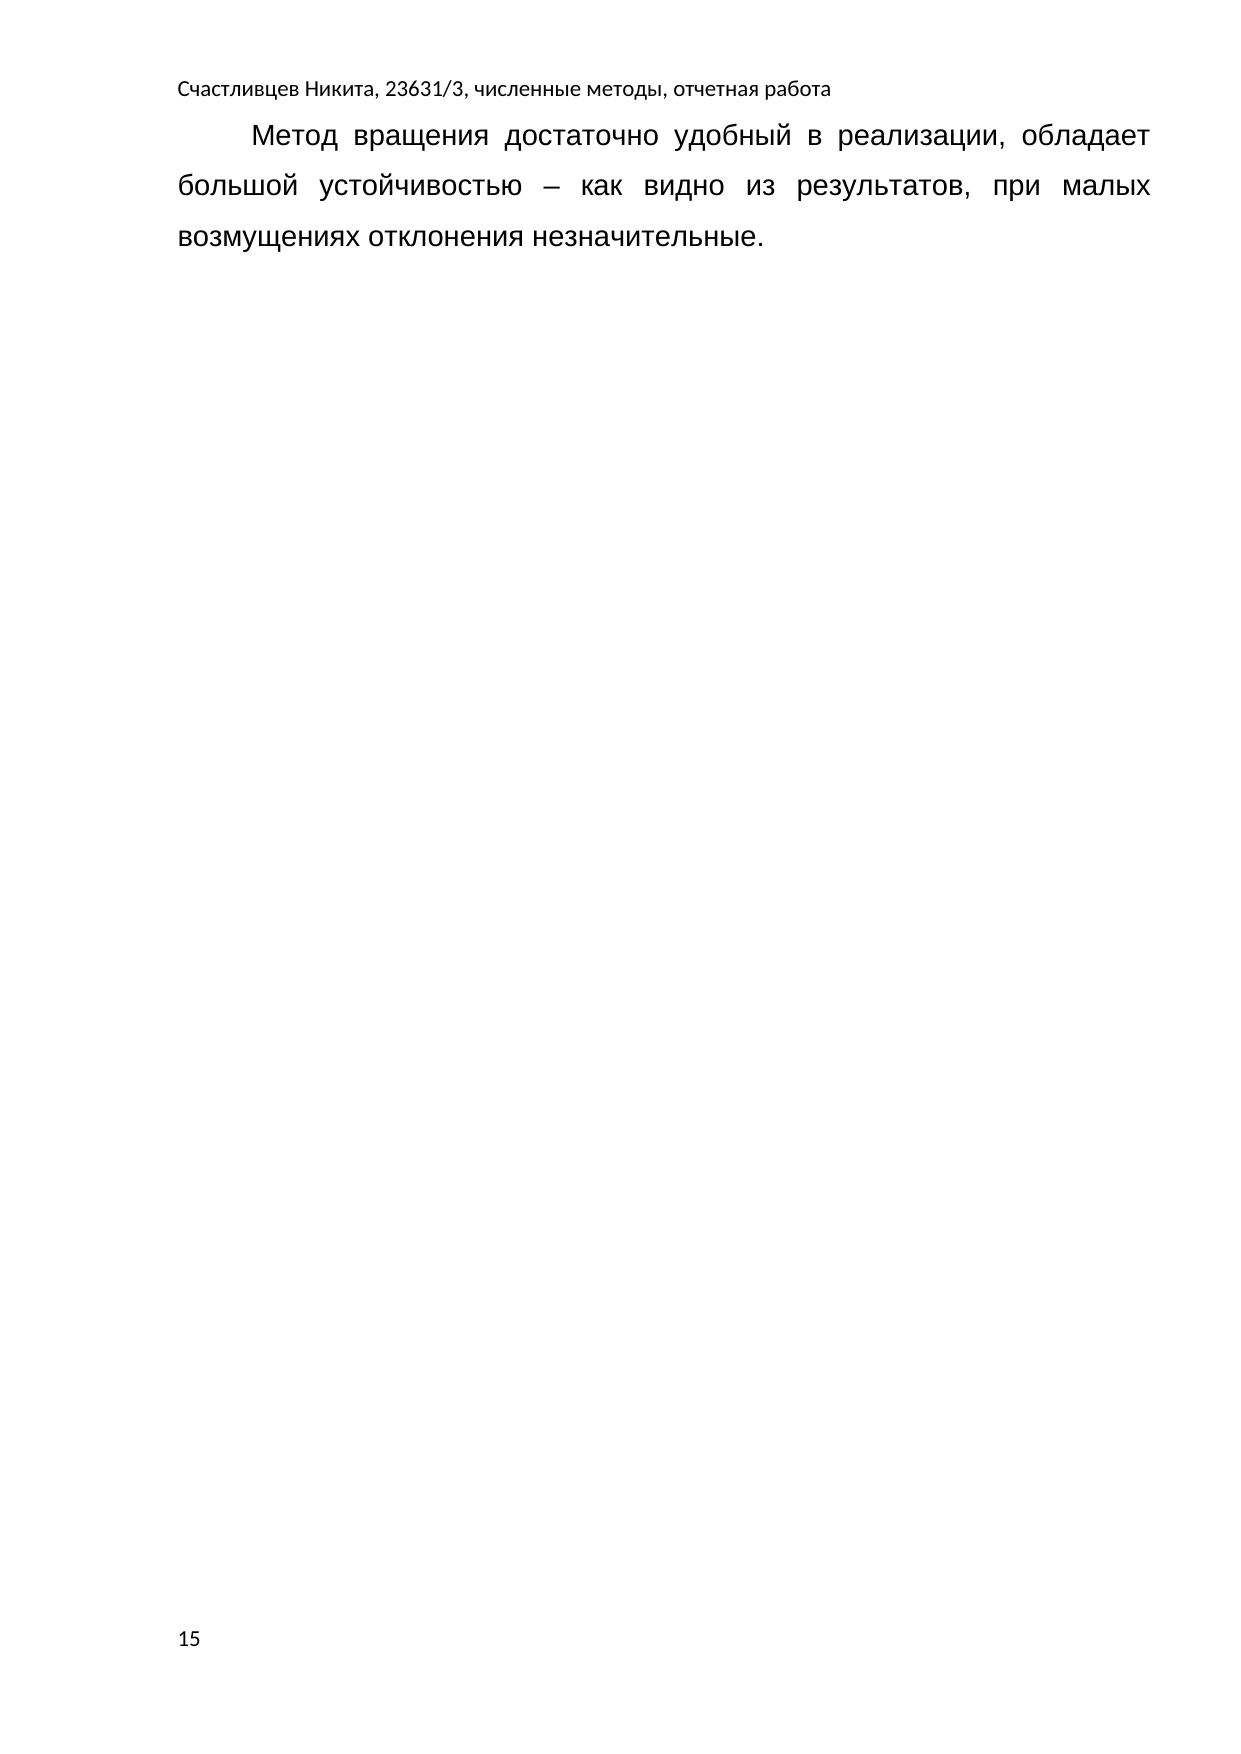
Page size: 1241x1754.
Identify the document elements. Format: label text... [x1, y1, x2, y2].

text Метод вращения достаточно удобный в реализации, обладает большой устойчивостью – как видно из результатов, при малых возмущениях отклонения незначительные. [177, 118, 1152, 252]
